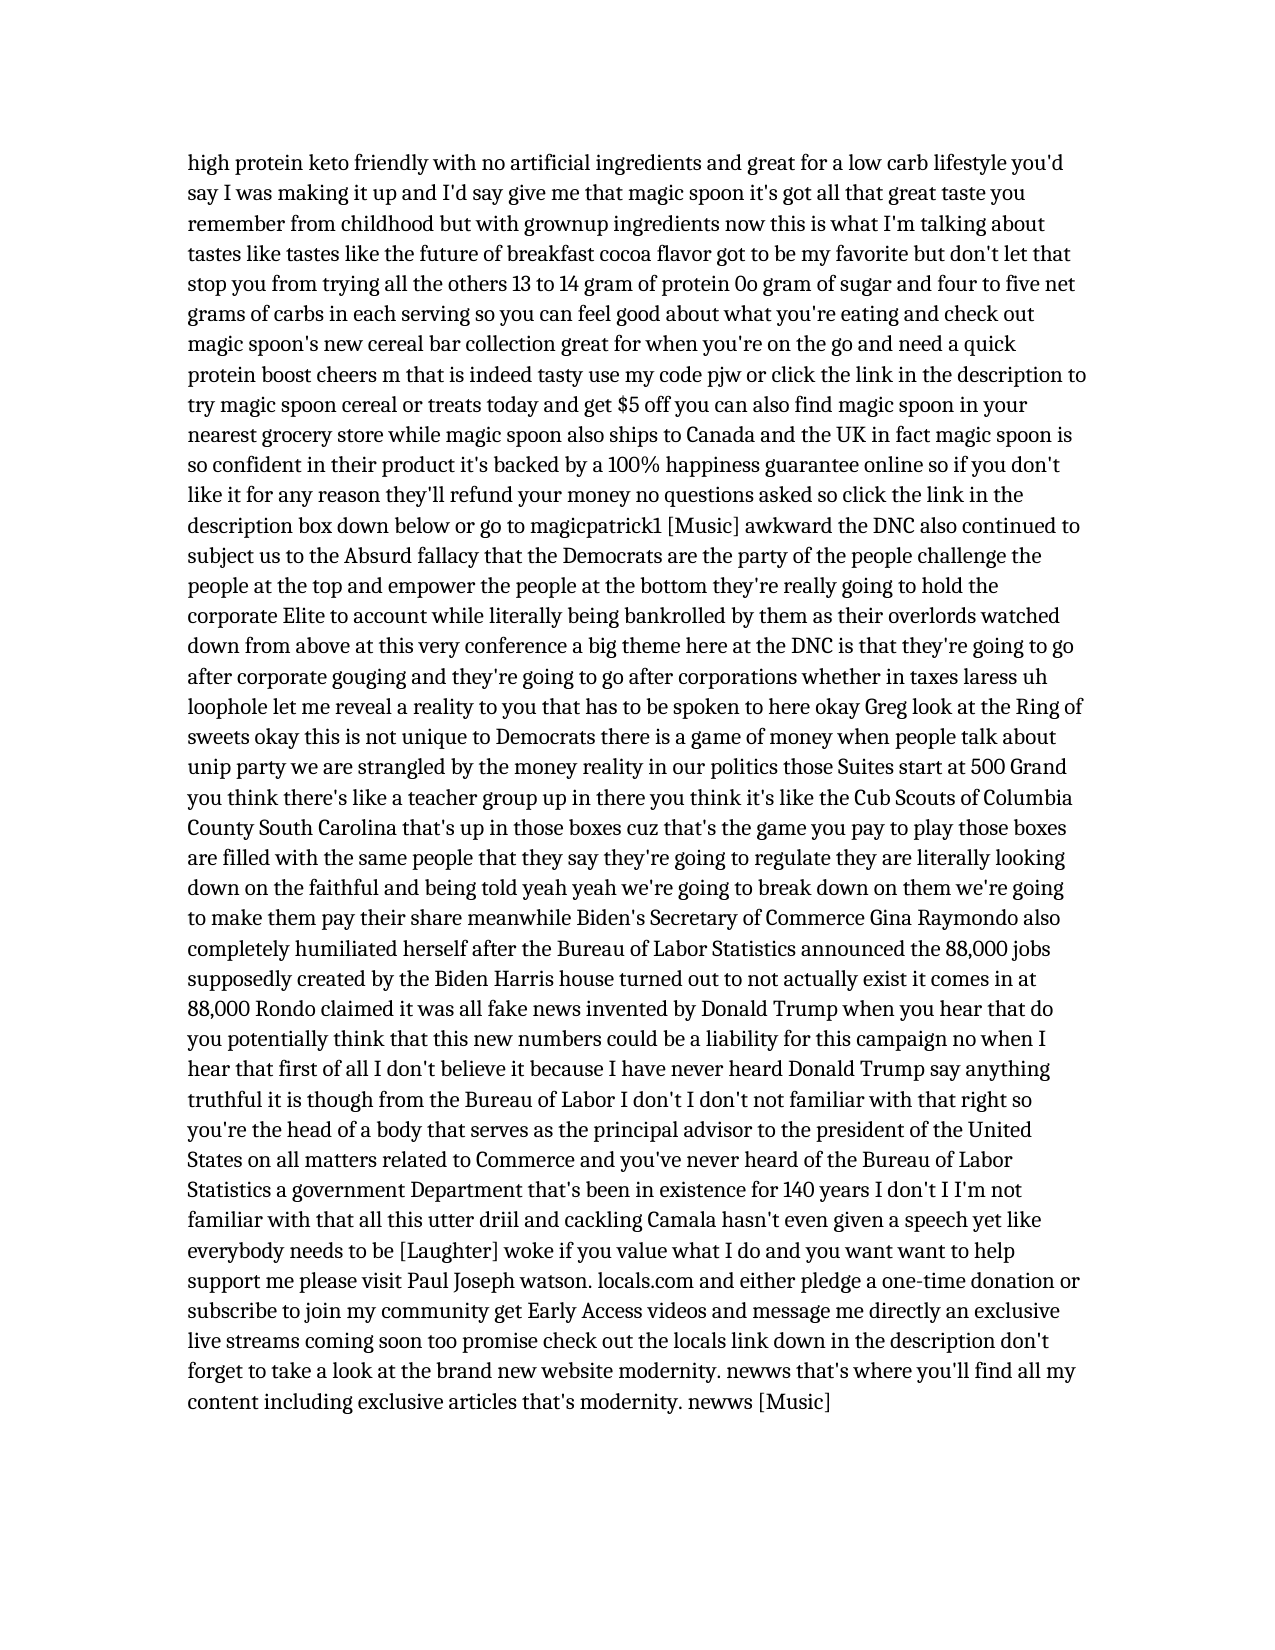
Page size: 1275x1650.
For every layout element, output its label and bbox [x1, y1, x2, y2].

text [187, 150, 1087, 1415]
